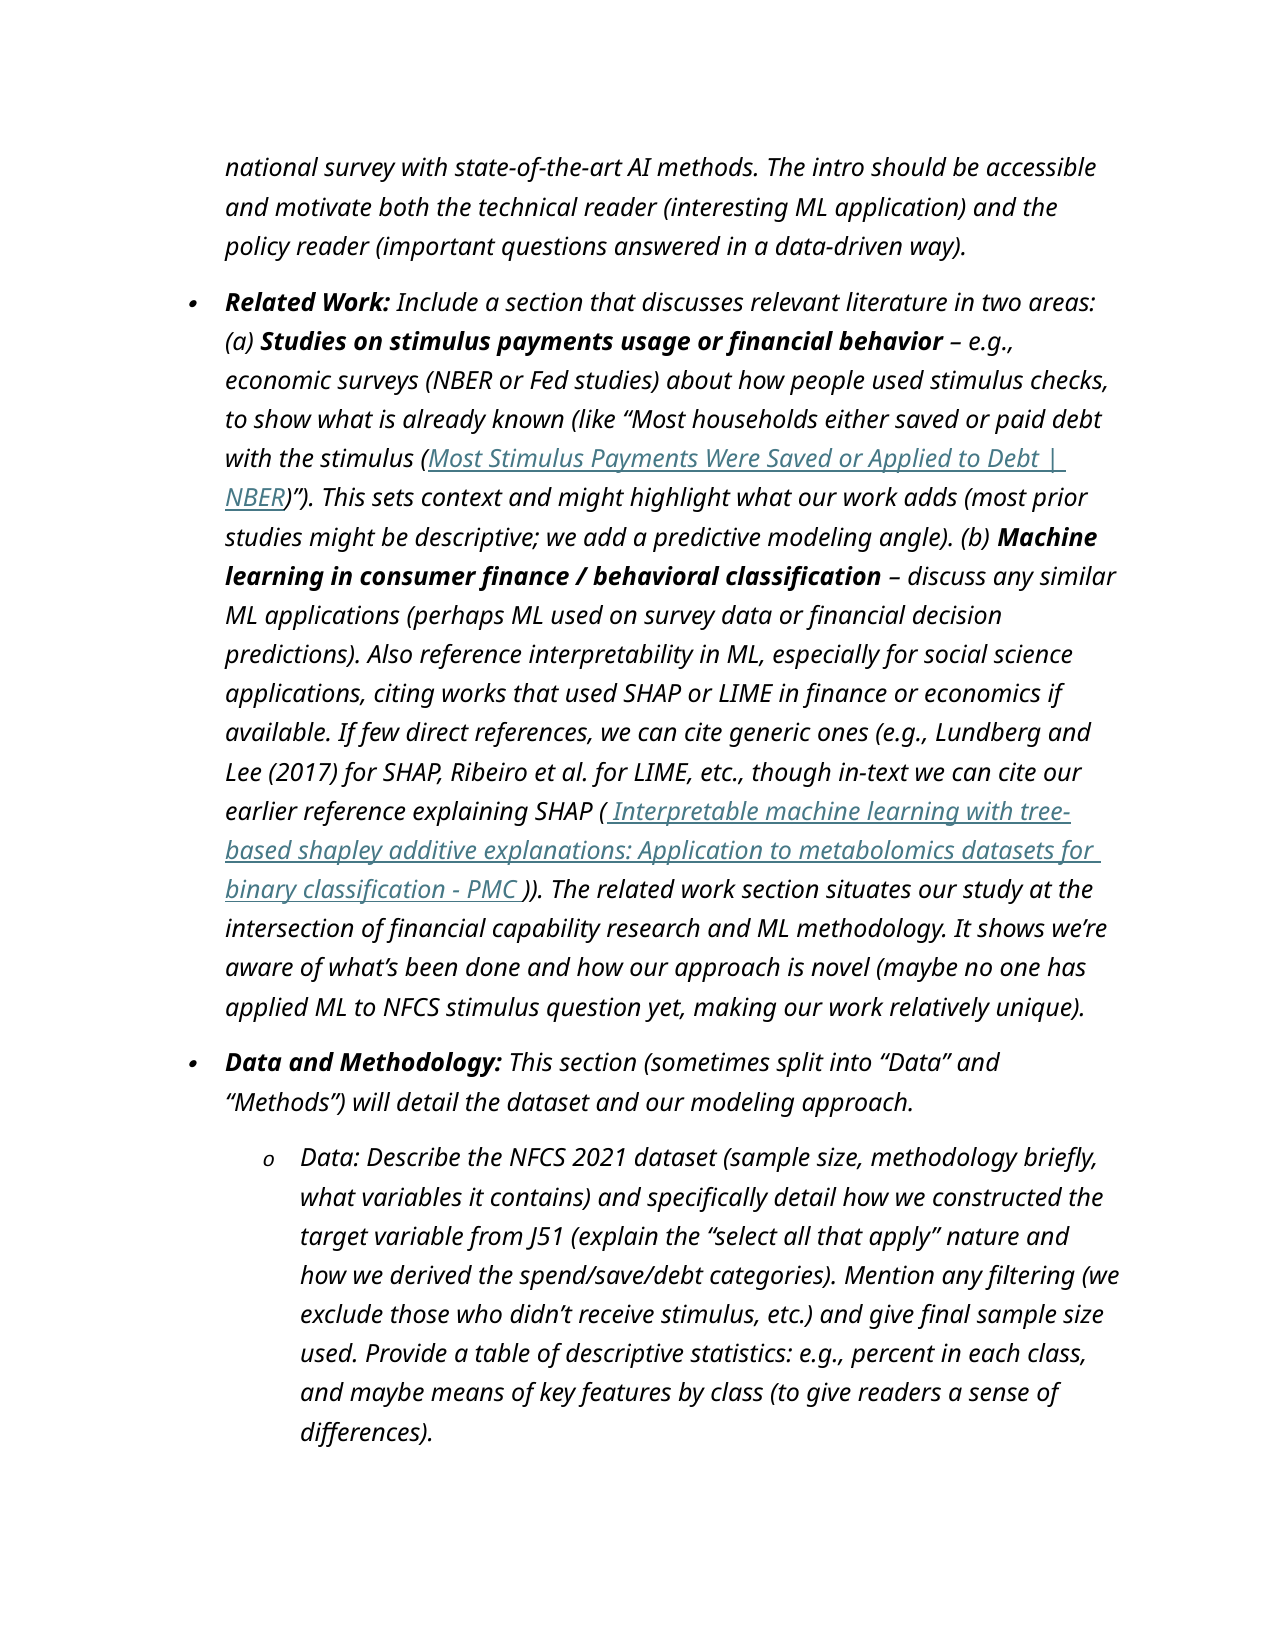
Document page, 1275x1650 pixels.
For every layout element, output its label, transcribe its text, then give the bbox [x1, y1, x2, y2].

list Related Work: Include a section that discusses relevant literature in two areas: (a) Studies on stimulus payments usage or financial behavior – e.g., economic surveys (NBER or Fed studies) about how people used stimulus checks, to show what is already known (like “Most households either saved or paid debt with the stimulus (Most Stimulus Payments Were Saved or Applied to Debt | NBER)”). This sets context and might highlight what our work adds (most prior studies might be descriptive; we add a predictive modeling angle). (b) Machine learning in consumer finance / behavioral classification – discuss any similar ML applications (perhaps ML used on survey data or financial decision predictions). Also reference interpretability in ML, especially for social science applications, citing works that used SHAP or LIME in finance or economics if available. If few direct references, we can cite generic ones (e.g., Lundberg and Lee (2017) for SHAP, Ribeiro et al. for LIME, etc., though in-text we can cite our earlier reference explaining SHAP ( Interpretable machine learning with tree-based shapley additive explanations: Application to metabolomics datasets for binary classification - PMC )). The related work section situates our study at the intersection of financial capability research and ML methodology. It shows we’re aware of what’s been done and how our approach is novel (maybe no one has applied ML to NFCS stimulus question yet, making our work relatively unique). [187, 284, 1125, 1023]
list Data and Methodology: This section (sometimes split into “Data” and “Methods”) will detail the dataset and our modeling approach. [187, 1045, 1125, 1118]
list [187, 150, 1125, 262]
list Data: Describe the NFCS 2021 dataset (sample size, methodology briefly, what variables it contains) and specifically detail how we constructed the target variable from J51 (explain the “select all that apply” nature and how we derived the spend/save/debt categories). Mention any filtering (we exclude those who didn’t receive stimulus, etc.) and give final sample size used. Provide a table of descriptive statistics: e.g., percent in each class, and maybe means of key features by class (to give readers a sense of differences). [262, 1140, 1125, 1448]
